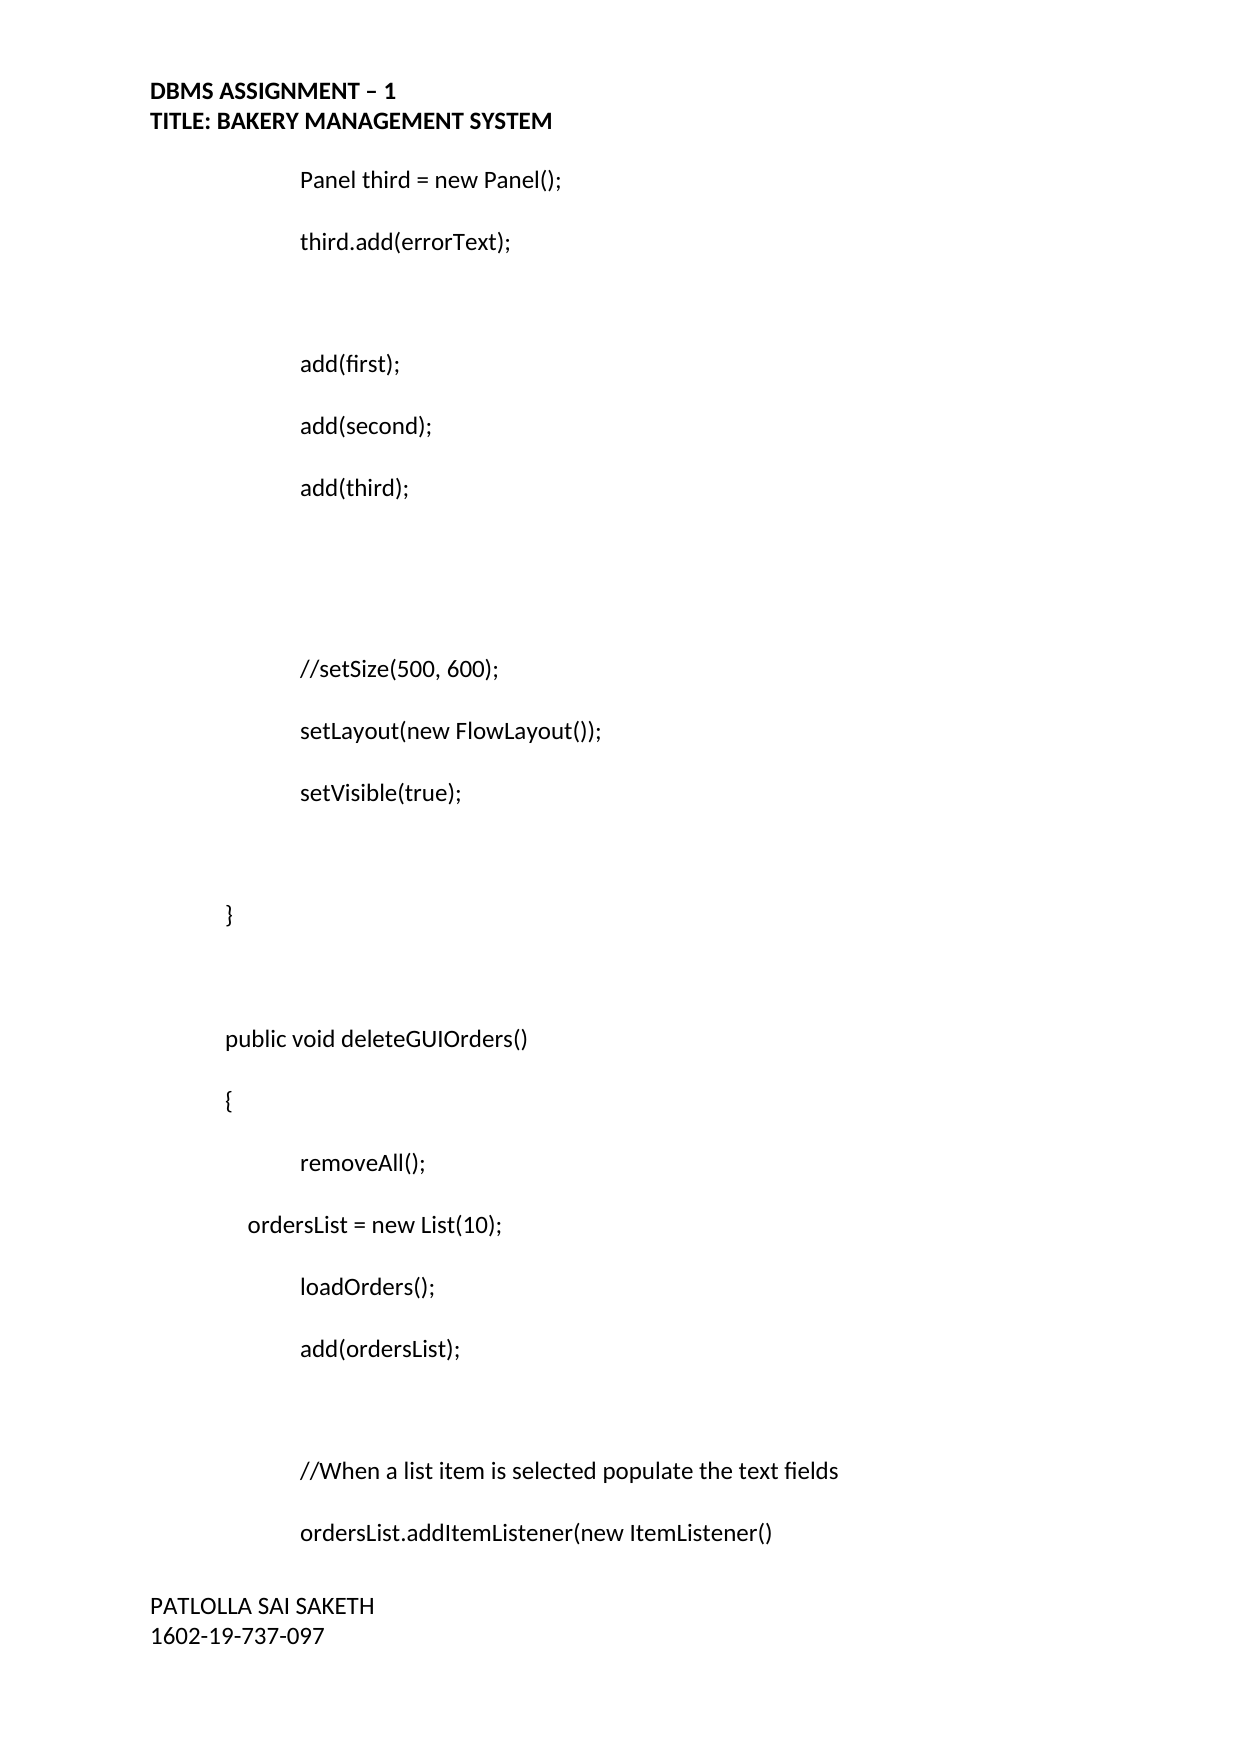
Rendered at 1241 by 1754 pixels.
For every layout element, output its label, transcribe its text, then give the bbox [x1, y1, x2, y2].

text public void deleteGUIOrders() [150, 1023, 1090, 1054]
text loadOrders(); [150, 1272, 1090, 1302]
text ordersList = new List(10); [150, 1209, 1090, 1240]
text third.add(errorText); [150, 226, 1090, 257]
text ordersList.addItemListener(new ItemListener() [150, 1517, 1090, 1548]
text Panel third = new Panel(); [150, 164, 1090, 194]
text setVisible(true); [150, 777, 1090, 808]
text { [150, 1085, 1090, 1116]
text setLayout(new FlowLayout()); [150, 715, 1090, 746]
text } [150, 899, 1090, 929]
text add(third); [150, 472, 1090, 502]
text add(first); [150, 348, 1090, 378]
text add(ordersList); [150, 1334, 1090, 1364]
text removeAll(); [150, 1147, 1090, 1178]
text //When a list item is selected populate the text fields [150, 1455, 1090, 1486]
text //setSize(500, 600); [150, 653, 1090, 684]
text add(second); [150, 410, 1090, 440]
